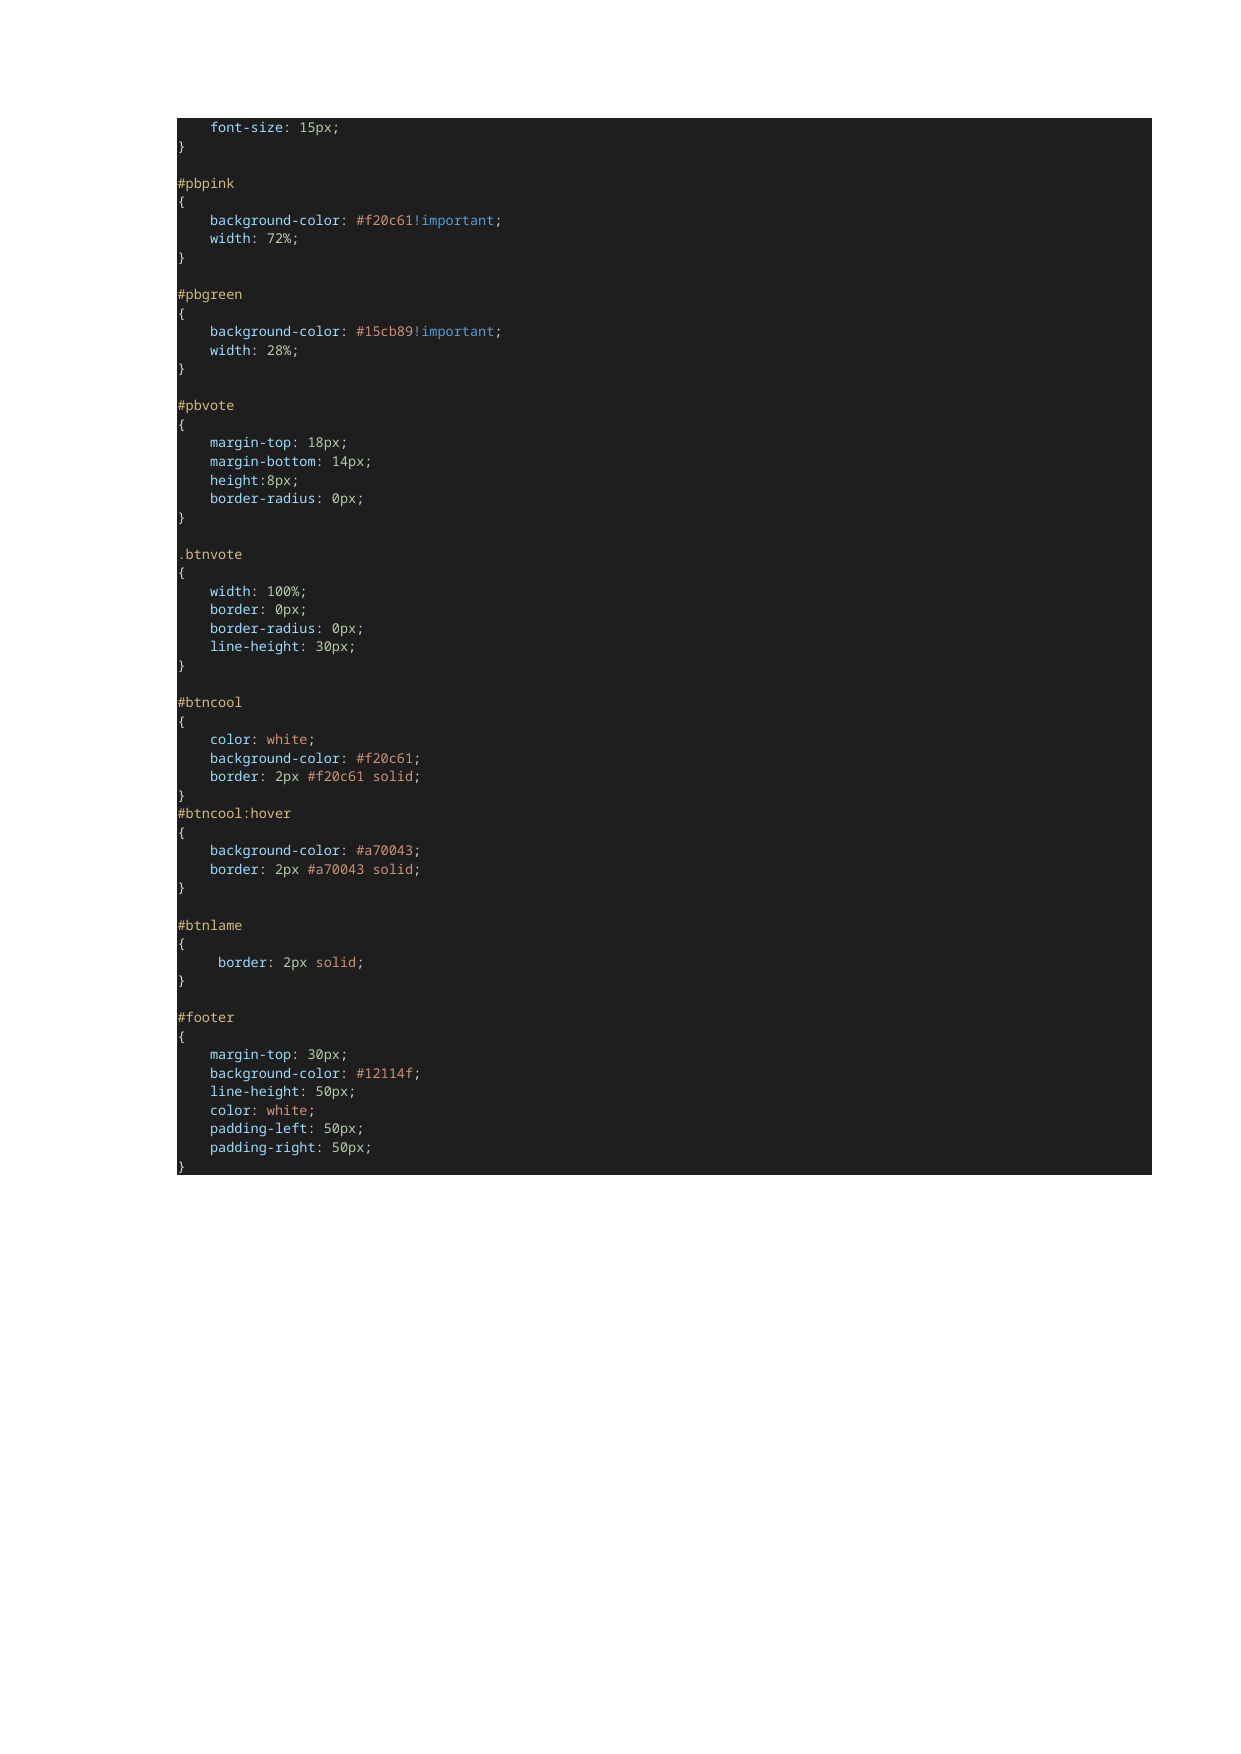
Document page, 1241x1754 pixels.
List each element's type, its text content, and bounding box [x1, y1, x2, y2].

text #footer [177, 1008, 1152, 1027]
text } [177, 359, 1152, 378]
text #btncool [177, 693, 1152, 711]
text background-color: #12114f; [177, 1064, 1152, 1082]
text border: 0px; [177, 600, 1152, 619]
text font-size: 15px; [177, 118, 1152, 137]
text { [177, 563, 1152, 582]
text { [177, 823, 1152, 841]
text } [177, 878, 1152, 897]
text color: white; [177, 730, 1152, 748]
text #pbgreen [177, 285, 1152, 303]
text { [177, 711, 1152, 730]
text } [177, 786, 1152, 804]
text } [177, 507, 1152, 526]
text #pbvote [177, 396, 1152, 415]
text } [177, 137, 1152, 155]
text border: 2px #f20c61 solid; [177, 767, 1152, 786]
text color: white; [177, 1101, 1152, 1119]
text border-radius: 0px; [177, 619, 1152, 637]
text margin-top: 18px; [177, 433, 1152, 452]
text { [177, 303, 1152, 322]
text border-radius: 0px; [177, 489, 1152, 507]
text #btnlame [177, 915, 1152, 934]
text } [177, 656, 1152, 674]
text border: 2px solid; [177, 952, 1152, 971]
text } [177, 971, 1152, 989]
text } [177, 248, 1152, 266]
text background-color: #a70043; [177, 841, 1152, 860]
text } [177, 1156, 1152, 1175]
text line-height: 50px; [177, 1082, 1152, 1101]
text #btncool:hover [177, 804, 1152, 823]
text width: 72%; [177, 229, 1152, 248]
text { [177, 934, 1152, 952]
text margin-bottom: 14px; [177, 452, 1152, 470]
text border: 2px #a70043 solid; [177, 860, 1152, 878]
text width: 100%; [177, 582, 1152, 600]
text height:8px; [177, 470, 1152, 489]
text width: 28%; [177, 341, 1152, 359]
text #pbpink [177, 174, 1152, 192]
text background-color: #15cb89!important; [177, 322, 1152, 341]
text padding-left: 50px; [177, 1119, 1152, 1138]
text { [177, 192, 1152, 211]
text { [177, 415, 1152, 433]
text .btnvote [177, 544, 1152, 563]
text padding-right: 50px; [177, 1138, 1152, 1156]
text background-color: #f20c61; [177, 748, 1152, 767]
text { [177, 1027, 1152, 1045]
text background-color: #f20c61!important; [177, 211, 1152, 229]
text margin-top: 30px; [177, 1045, 1152, 1064]
text line-height: 30px; [177, 637, 1152, 656]
